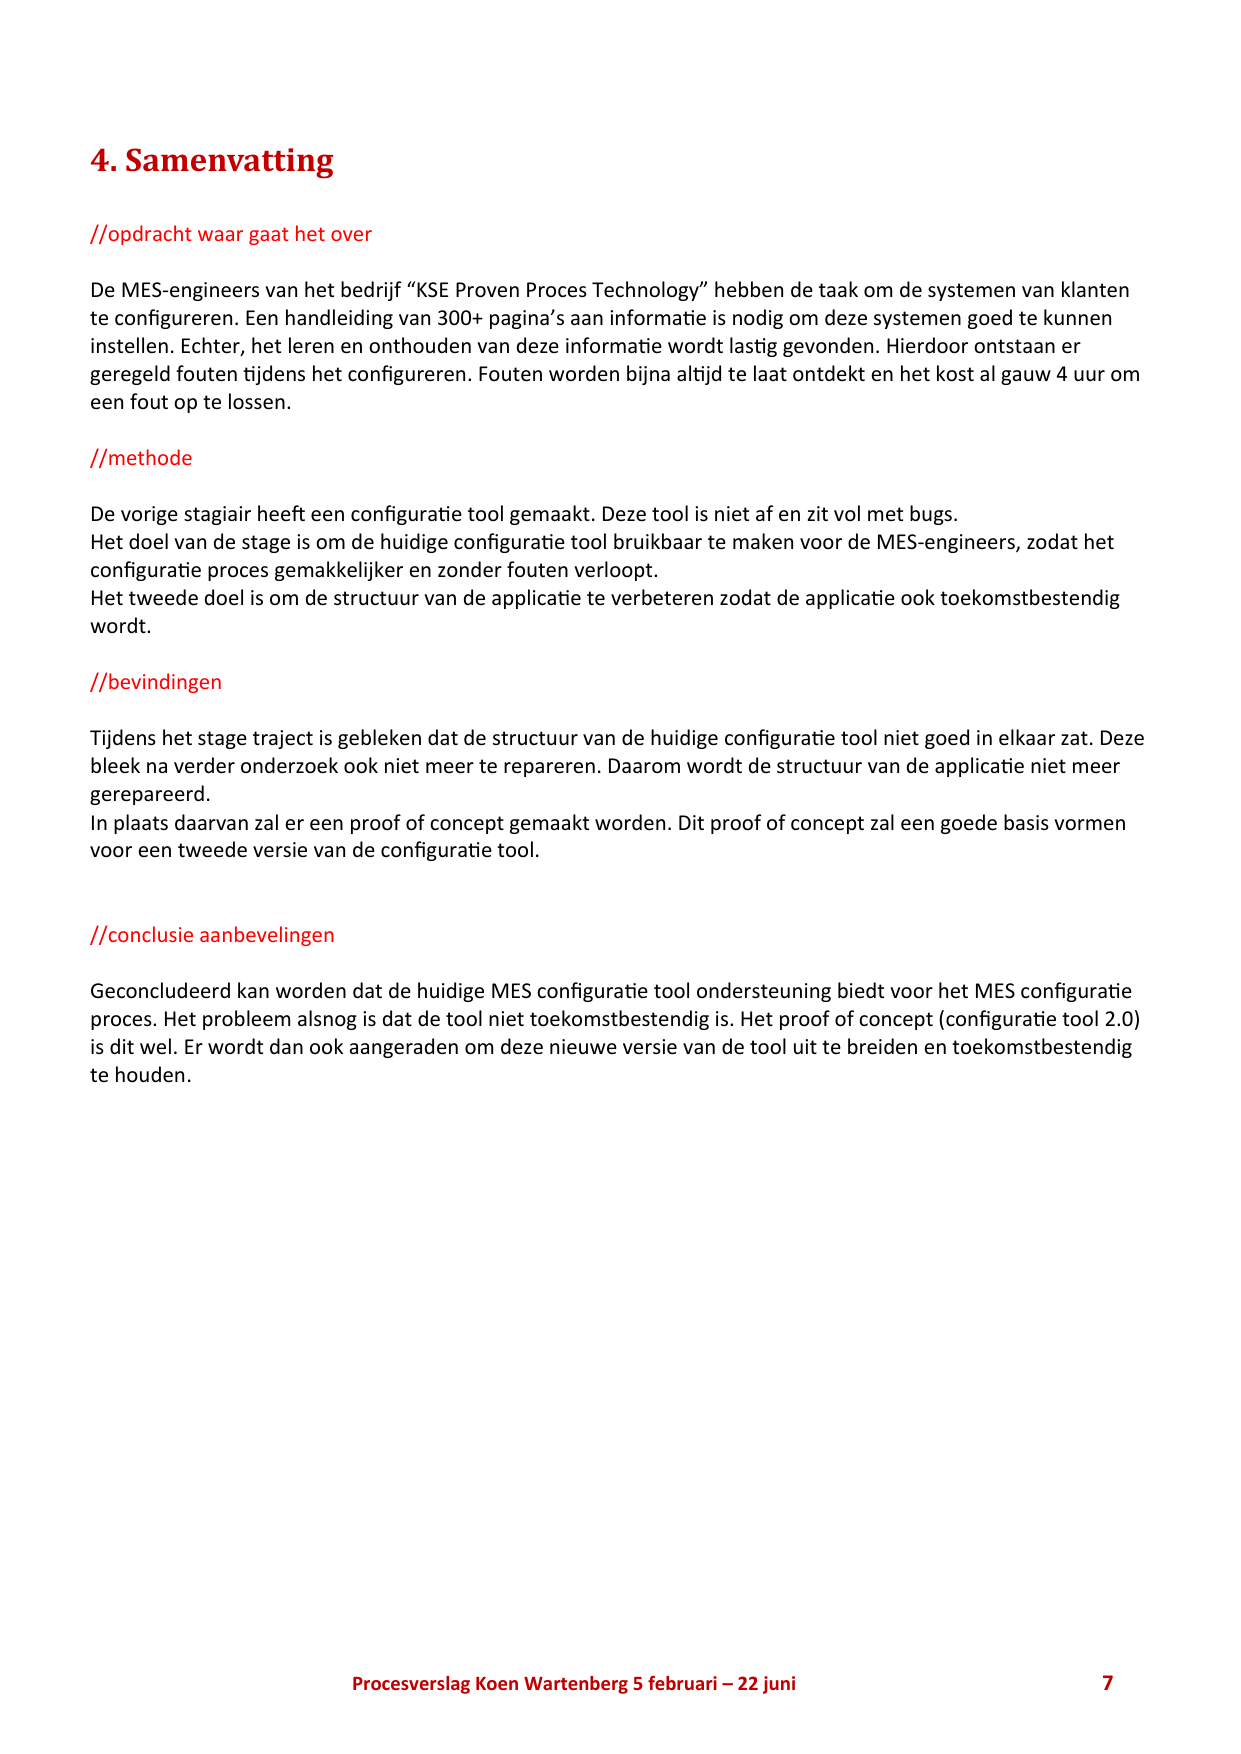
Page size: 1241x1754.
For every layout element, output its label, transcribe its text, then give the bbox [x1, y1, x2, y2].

text De MES-engineers van het bedrijf “KSE Proven Proces Technology” hebben de taak om de systemen van klanten te configureren. Een handleiding van 300+ pagina’s aan informatie is nodig om deze systemen goed te kunnen instellen. Echter, het leren en onthouden van deze informatie wordt lastig gevonden. Hierdoor ontstaan er geregeld fouten tijdens het configureren. Fouten worden bijna altijd te laat ontdekt en het kost al gauw 4 uur om een fout op te lossen. [90, 275, 1150, 415]
text In plaats daarvan zal er een proof of concept gemaakt worden. Dit proof of concept zal een goede basis vormen voor een tweede versie van de configuratie tool. [90, 808, 1150, 864]
text //opdracht waar gaat het over [90, 219, 1150, 247]
subtitle Samenvatting [90, 139, 1150, 179]
text Het doel van de stage is om de huidige configuratie tool bruikbaar te maken voor de MES-engineers, zodat het configuratie proces gemakkelijker en zonder fouten verloopt. [90, 527, 1150, 583]
text Tijdens het stage traject is gebleken dat de structuur van de huidige configuratie tool niet goed in elkaar zat. Deze bleek na verder onderzoek ook niet meer te repareren. Daarom wordt de structuur van de applicatie niet meer gerepareerd. [90, 723, 1150, 808]
text //methode [90, 443, 1150, 471]
text //bevindingen [90, 667, 1150, 696]
text Het tweede doel is om de structuur van de applicatie te verbeteren zodat de applicatie ook toekomstbestendig wordt. [90, 583, 1150, 639]
text De vorige stagiair heeft een configuratie tool gemaakt. Deze tool is niet af en zit vol met bugs. [90, 499, 1150, 527]
text //conclusie aanbevelingen [90, 920, 1150, 948]
text Geconcludeerd kan worden dat de huidige MES configuratie tool ondersteuning biedt voor het MES configuratie proces. Het probleem alsnog is dat de tool niet toekomstbestendig is. Het proof of concept (configuratie tool 2.0) is dit wel. Er wordt dan ook aangeraden om deze nieuwe versie van de tool uit te breiden en toekomstbestendig te houden. [192, 976, 1150, 1088]
